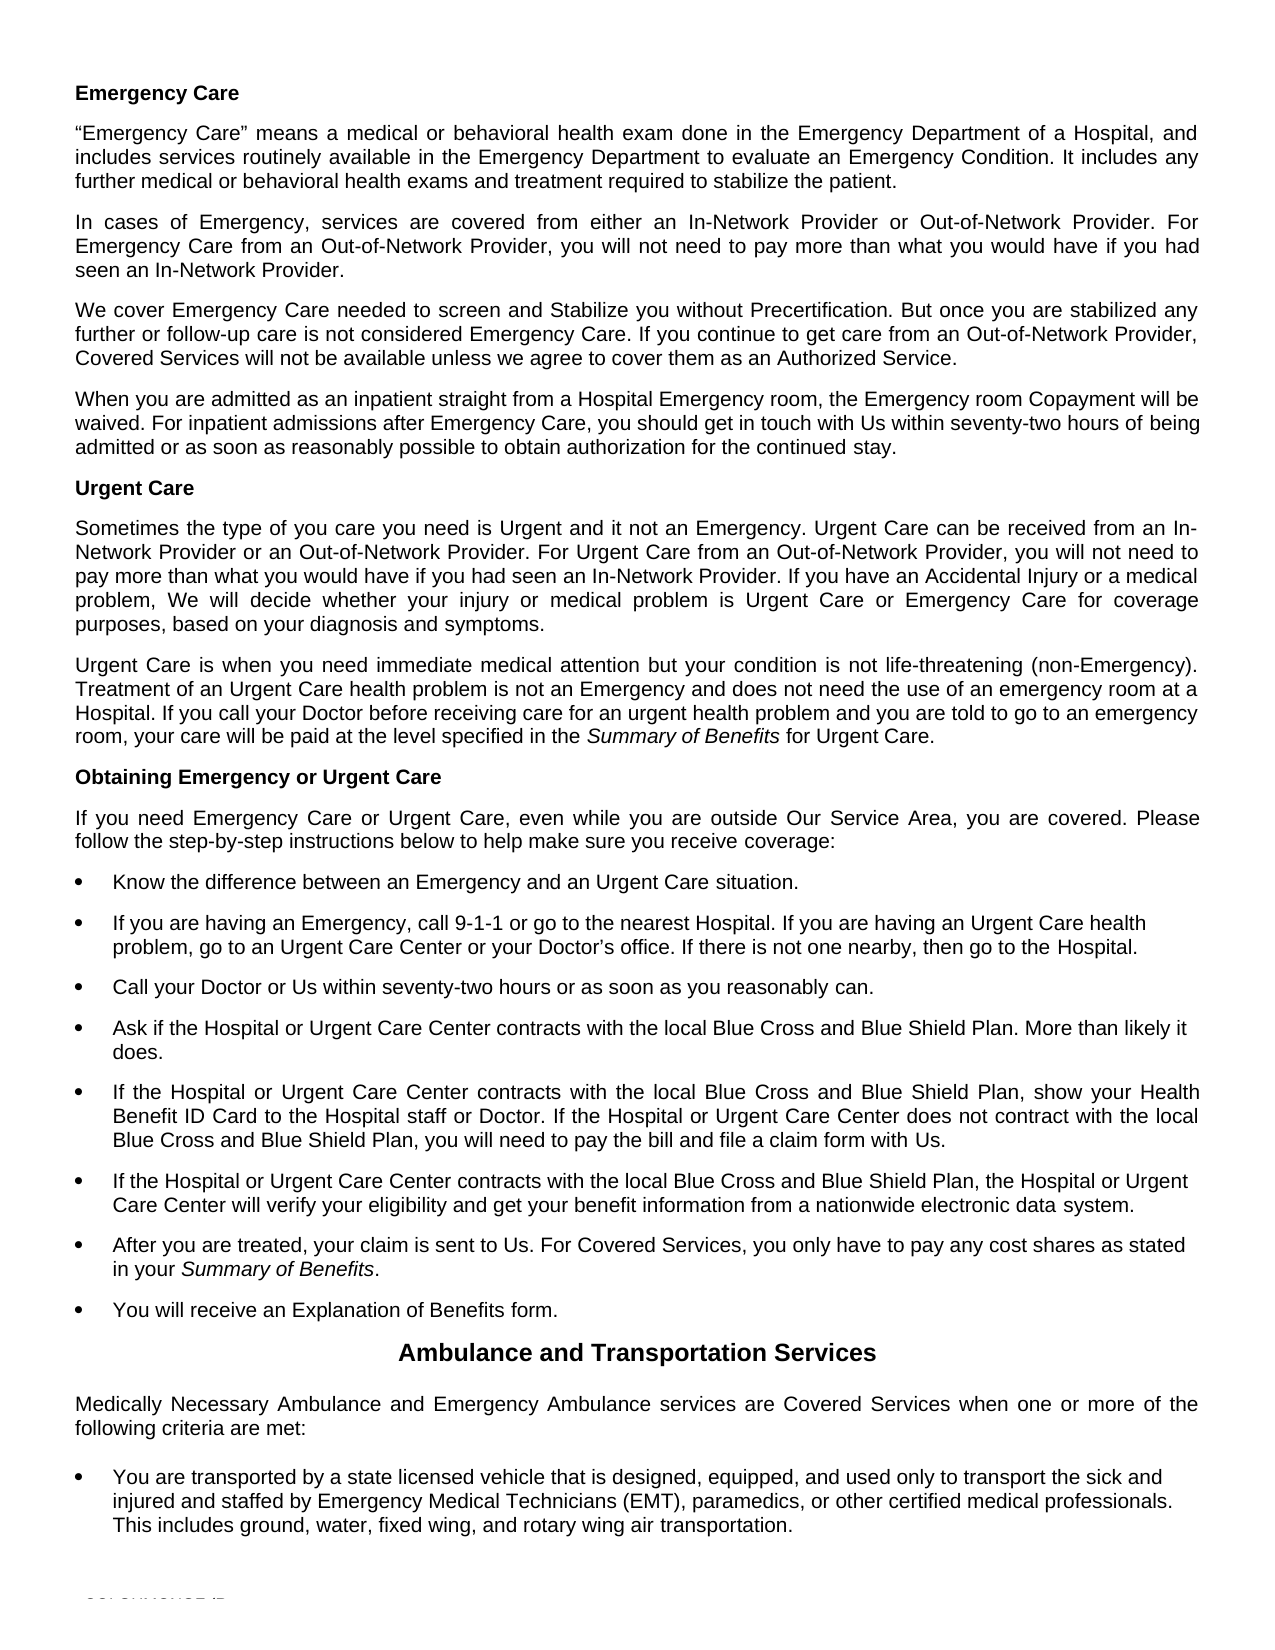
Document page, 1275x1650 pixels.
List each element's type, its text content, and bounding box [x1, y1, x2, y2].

text Medically Necessary Ambulance and Emergency Ambulance services are Covered Services when one or more of the following criteria are met: [75, 1392, 1201, 1439]
list Call your Doctor or Us within seventy-two hours or as soon as you reasonably can. [75, 975, 1217, 999]
list If the Hospital or Urgent Care Center contracts with the local Blue Cross and Blue Shield Plan, the Hospital or Urgent Care Center will verify your eligibility and get your benefit information from a nationwide electronic data system. [75, 1169, 1200, 1217]
list You will receive an Explanation of Benefits form. [75, 1297, 1217, 1321]
text Urgent Care is when you need immediate medical attention but your condition is not life-threatening (non-Emergency). Treatment of an Urgent Care health problem is not an Emergency and does not need the use of an emergency room at a Hospital. If you call your Doctor before receiving care for an urgent health problem and you are told to go to an emergency room, your care will be paid at the level specified in the Summary of Benefits for Urgent Care. [75, 652, 1201, 748]
text “Emergency Care” means a medical or behavioral health exam done in the Emergency Department of a Hospital, and includes services routinely available in the Emergency Department to evaluate an Emergency Condition. It includes any further medical or behavioral health exams and treatment required to stabilize the patient. [75, 121, 1200, 193]
list If the Hospital or Urgent Care Center contracts with the local Blue Cross and Blue Shield Plan, show your Health Benefit ID Card to the Hospital staff or Doctor. If the Hospital or Urgent Care Center does not contract with the local Blue Cross and Blue Shield Plan, you will need to pay the bill and file a claim form with Us. [75, 1080, 1200, 1152]
subtitle Urgent Care [75, 475, 1217, 499]
text We cover Emergency Care needed to screen and Stabilize you without Precertification. But once you are stabilized any further or follow-up care is not considered Emergency Care. If you continue to get care from an Out-of-Network Provider, Covered Services will not be available unless we agree to cover them as an Authorized Service. [75, 298, 1200, 370]
text Sometimes the type of you care you need is Urgent and it not an Emergency. Urgent Care can be received from an In- Network Provider or an Out-of-Network Provider. For Urgent Care from an Out-of-Network Provider, you will not need to pay more than what you would have if you had seen an In-Network Provider. If you have an Accidental Injury or a medical problem, We will decide whether your injury or medical problem is Urgent Care or Emergency Care for coverage purposes, based on your diagnosis and symptoms. [75, 516, 1200, 636]
subtitle Ambulance and Transportation Services [398, 1338, 1217, 1367]
text When you are admitted as an inpatient straight from a Hospital Emergency room, the Emergency room Copayment will be waived. For inpatient admissions after Emergency Care, you should get in touch with Us within seventy-two hours of being admitted or as soon as reasonably possible to obtain authorization for the continued stay. [75, 387, 1200, 459]
list Ask if the Hospital or Urgent Care Center contracts with the local Blue Cross and Blue Shield Plan. More than likely it does. [75, 1016, 1200, 1064]
subtitle Emergency Care [75, 81, 1217, 104]
list After you are treated, your claim is sent to Us. For Covered Services, you only have to pay any cost shares as stated in your Summary of Benefits. [75, 1233, 1200, 1281]
list If you are having an Emergency, call 9-1-1 or go to the nearest Hospital. If you are having an Urgent Care health problem, go to an Urgent Care Center or your Doctor’s office. If there is not one nearby, then go to the Hospital. [75, 911, 1200, 959]
text If you need Emergency Care or Urgent Care, even while you are outside Our Service Area, you are covered. Please follow the step-by-step instructions below to help make sure you receive coverage: [75, 805, 1200, 853]
list Know the difference between an Emergency and an Urgent Care situation. [75, 870, 1217, 894]
subtitle Obtaining Emergency or Urgent Care [75, 765, 1217, 789]
text In cases of Emergency, services are covered from either an In-Network Provider or Out-of-Network Provider. For Emergency Care from an Out-of-Network Provider, you will not need to pay more than what you would have if you had seen an In-Network Provider. [75, 209, 1200, 281]
list You are transported by a state licensed vehicle that is designed, equipped, and used only to transport the sick and injured and staffed by Emergency Medical Technicians (EMT), paramedics, or other certified medical professionals. This includes ground, water, fixed wing, and rotary wing air transportation. [75, 1464, 1175, 1537]
